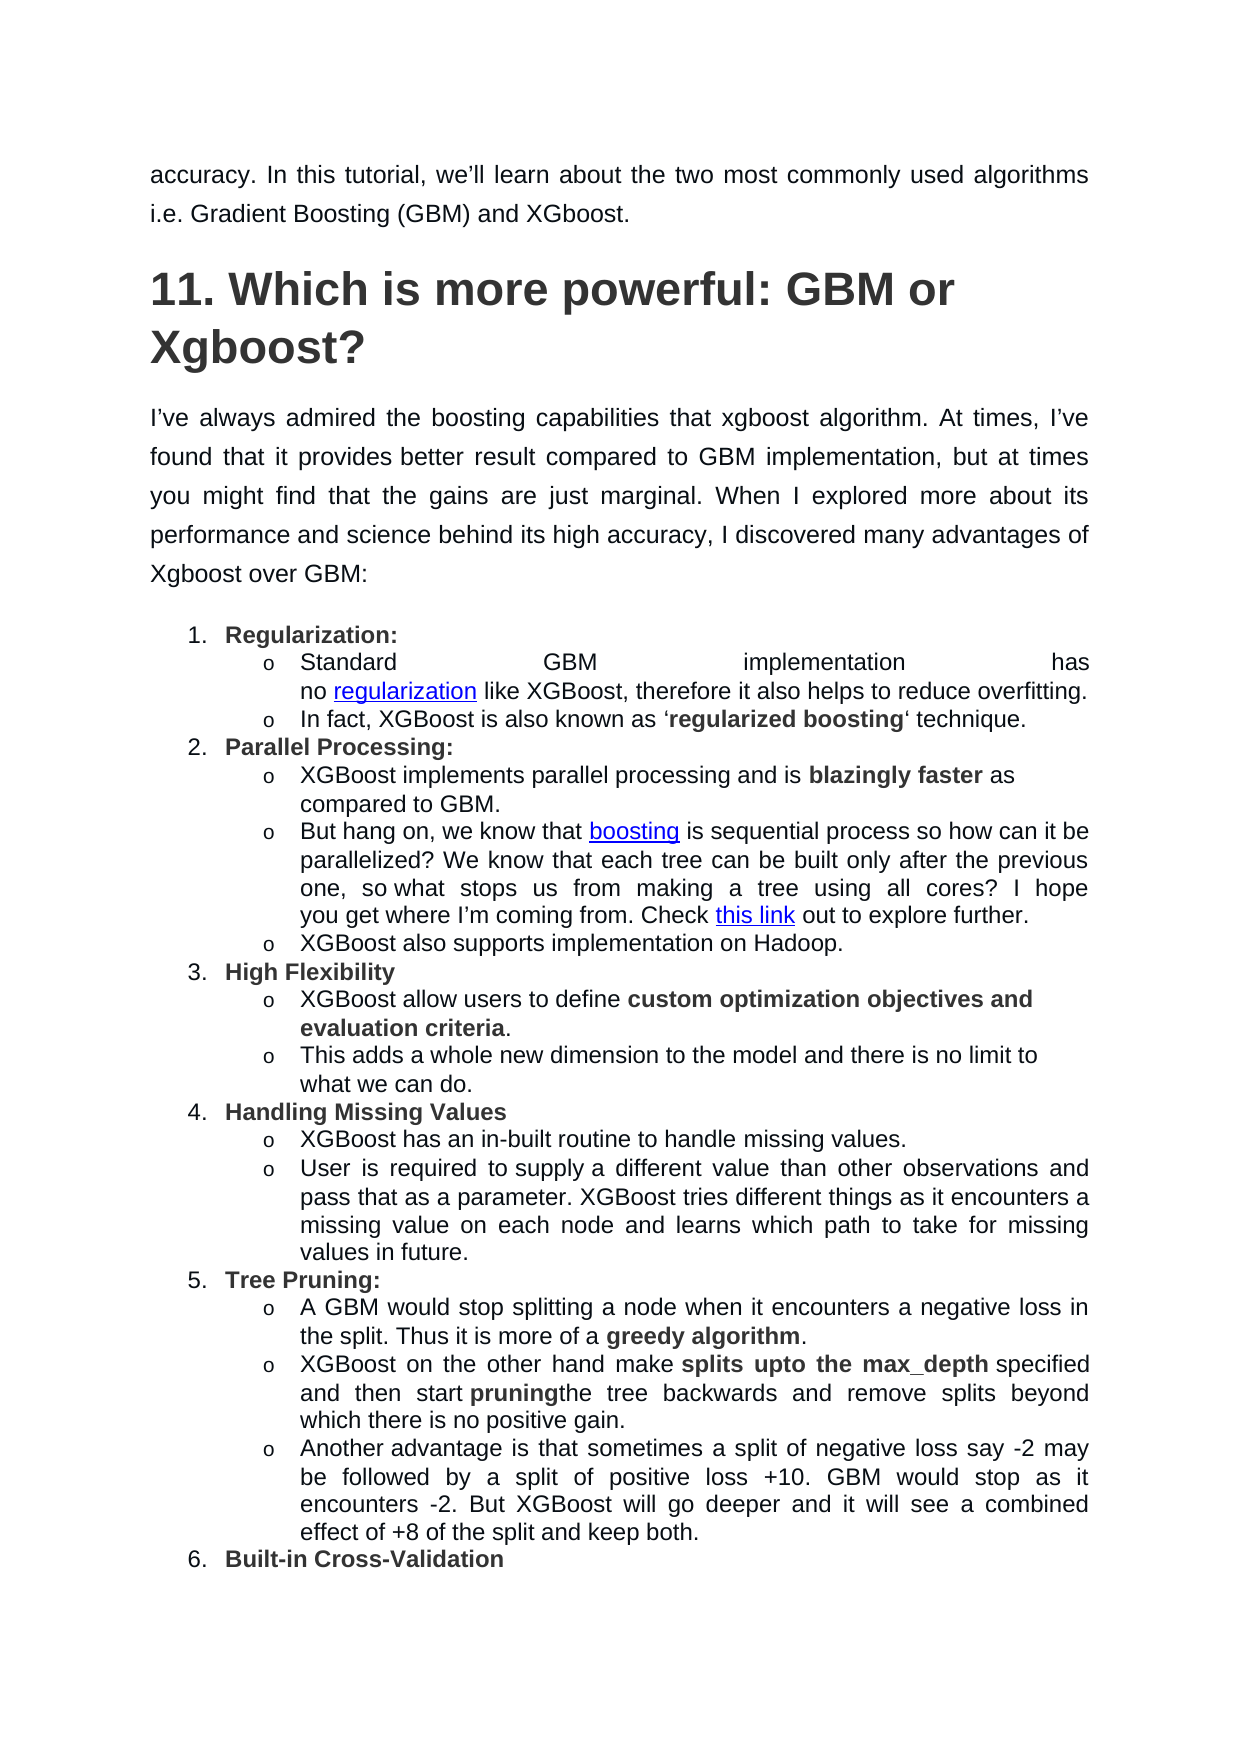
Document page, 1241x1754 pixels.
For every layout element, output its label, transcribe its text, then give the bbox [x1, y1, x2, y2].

list A GBM would stop splitting a node when it encounters a negative loss in the split. Thus it is more of a greedy algorithm. [262, 1293, 1090, 1350]
list Tree Pruning: [187, 1266, 1090, 1293]
list In fact, XGBoost is also known as ‘regularized boosting‘ technique. [262, 704, 1090, 733]
list Handling Missing Values [187, 1098, 1090, 1125]
list Parallel Processing: [187, 733, 1090, 761]
list Regularization: [187, 621, 1090, 648]
list XGBoost also supports implementation on Hadoop. [262, 929, 1090, 957]
list Another advantage is that sometimes a split of negative loss say -2 may be followed by a split of positive loss +10. GBM would stop as it encounters -2. But XGBoost will go deeper and it will see a combined effect of +8 of the split and keep both. [262, 1434, 1090, 1545]
list This adds a whole new dimension to the model and there is no limit to what we can do. [262, 1041, 1090, 1098]
list XGBoost on the other hand make splits upto the max_depth specified and then start pruningthe tree backwards and remove splits beyond which there is no positive gain. [262, 1350, 1090, 1434]
subtitle 11. Which is more powerful: GBM or Xgboost? [150, 261, 1090, 373]
list Standard GBM implementation has no regularization like XGBoost, therefore it also helps to reduce overfitting. [262, 648, 1090, 704]
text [150, 150, 1090, 228]
list User is required to supply a different value than other observations and pass that as a parameter. XGBoost tries different things as it encounters a missing value on each node and learns which path to take for missing values in future. [262, 1154, 1090, 1266]
list XGBoost allow users to define custom optimization objectives and evaluation criteria. [262, 985, 1090, 1041]
list Built-in Cross-Validation [187, 1545, 1090, 1573]
list XGBoost has an in-built routine to handle missing values. [262, 1125, 1090, 1154]
list But hang on, we know that boosting is sequential process so how can it be parallelized? We know that each tree can be built only after the previous one, so what stops us from making a tree using all cores? I hope you get where I’m coming from. Check this link out to explore further. [262, 817, 1090, 929]
text I’ve always admired the boosting capabilities that xgboost algorithm. At times, I’ve found that it provides better result compared to GBM implementation, but at times you might find that the gains are just marginal. When I explored more about its performance and science behind its high accuracy, I discovered many advantages of Xgboost over GBM: [150, 392, 1090, 588]
list High Flexibility [187, 957, 1090, 985]
list XGBoost implements parallel processing and is blazingly faster as compared to GBM. [262, 761, 1090, 817]
